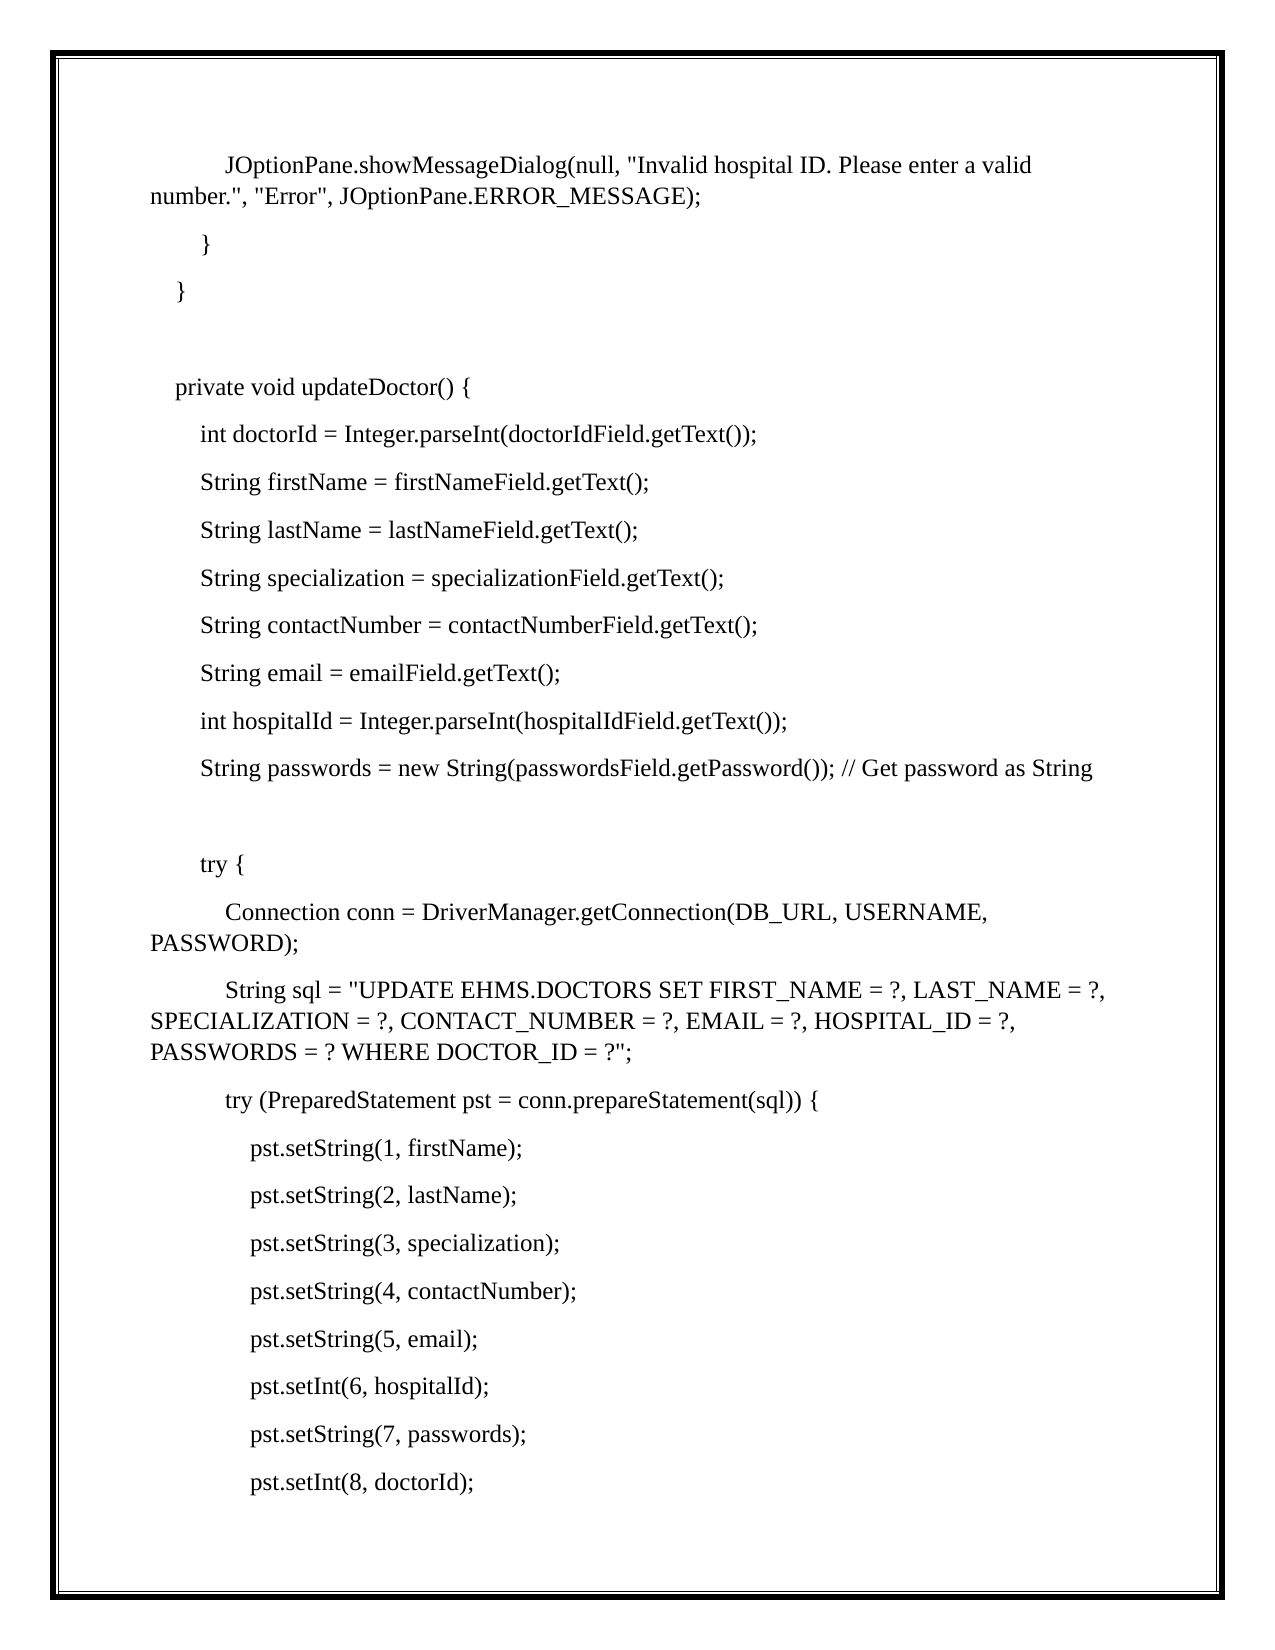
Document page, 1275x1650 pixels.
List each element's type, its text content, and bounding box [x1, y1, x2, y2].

text String passwords = new String(passwordsField.getPassword()); // Get password as String [150, 753, 1125, 782]
text try (PreparedStatement pst = conn.prepareStatement(sql)) { [150, 1085, 1125, 1114]
text pst.setString(4, contactNumber); [150, 1276, 1125, 1305]
text pst.setString(2, lastName); [150, 1181, 1125, 1209]
text String contactNumber = contactNumberField.getText(); [150, 610, 1125, 639]
text private void updateDoctor() { [150, 372, 1125, 401]
text int hospitalId = Integer.parseInt(hospitalIdField.getText()); [150, 706, 1125, 734]
text pst.setInt(8, doctorId); [150, 1467, 1125, 1496]
text int doctorId = Integer.parseInt(doctorIdField.getText()); [150, 419, 1125, 448]
text String sql = "UPDATE EHMS.DOCTORS SET FIRST_NAME = ?, LAST_NAME = ?, SPECIALIZATION = ?, CONTACT_NUMBER = ?, EMAIL = ?, HOSPITAL_ID = ?, PASSWORDS = ? WHERE DOCTOR_ID = ?"; [150, 975, 1125, 1066]
text try { [150, 849, 1125, 878]
text pst.setString(1, firstName); [150, 1133, 1125, 1162]
text Connection conn = DriverManager.getConnection(DB_URL, USERNAME, PASSWORD); [150, 897, 1125, 956]
text } [150, 229, 1125, 257]
text } [150, 276, 1125, 305]
text pst.setInt(6, hospitalId); [150, 1371, 1125, 1400]
text String specialization = specializationField.getText(); [150, 563, 1125, 591]
text String firstName = firstNameField.getText(); [150, 467, 1125, 496]
text String lastName = lastNameField.getText(); [150, 515, 1125, 544]
text pst.setString(3, specialization); [150, 1228, 1125, 1257]
text pst.setString(7, passwords); [150, 1419, 1125, 1448]
text String email = emailField.getText(); [150, 658, 1125, 687]
text JOptionPane.showMessageDialog(null, "Invalid hospital ID. Please enter a valid number.", "Error", JOptionPane.ERROR_MESSAGE); [150, 150, 1125, 210]
text pst.setString(5, email); [150, 1324, 1125, 1352]
